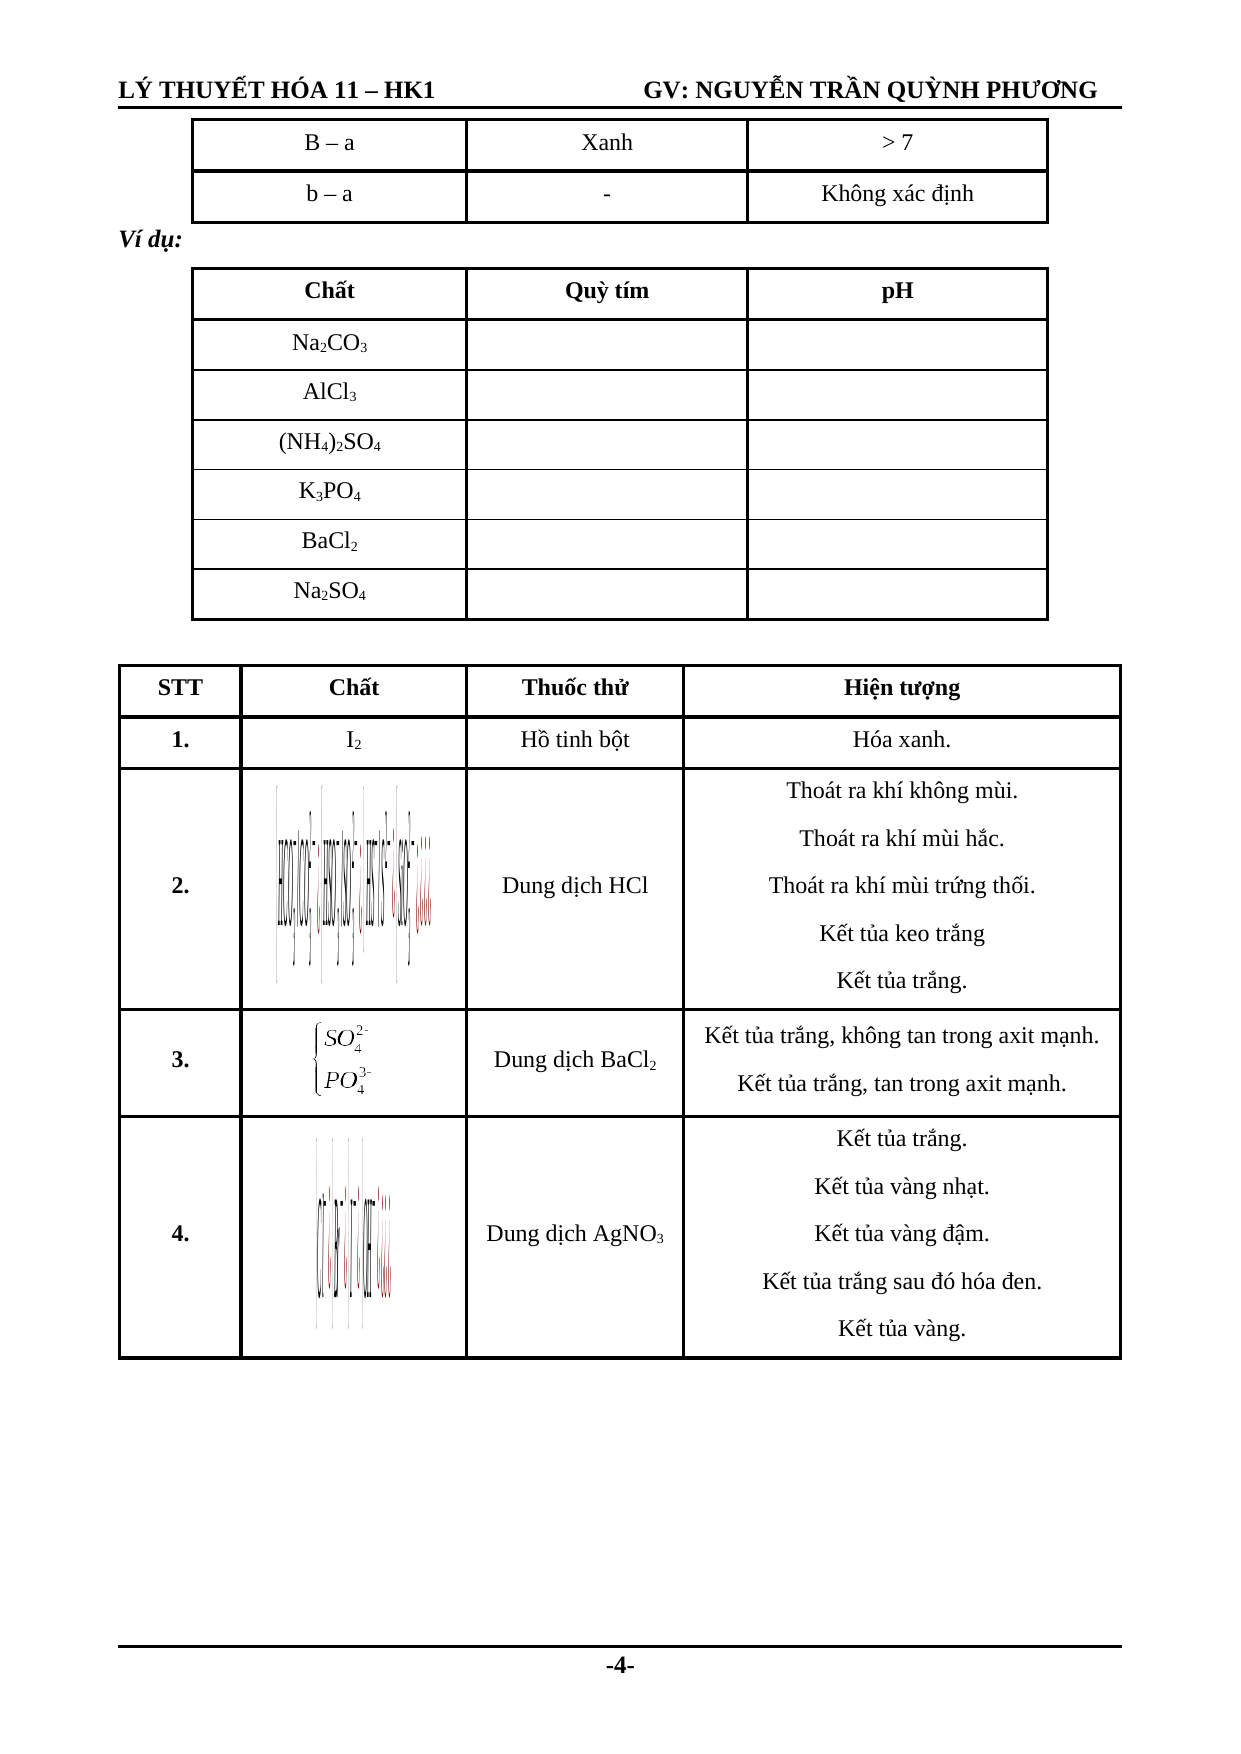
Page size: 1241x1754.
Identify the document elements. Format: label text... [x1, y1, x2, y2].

table_cell [243, 770, 465, 1008]
table_header pH [749, 270, 1046, 318]
table_cell [749, 520, 1046, 568]
table_cell 4. [121, 1118, 239, 1356]
table_cell Hồ tinh bột [468, 719, 682, 767]
table_cell (NH4)2SO4 [194, 421, 465, 469]
table_cell Dung dịch BaCl2 [468, 1011, 682, 1115]
table_cell - [468, 173, 746, 221]
table_cell [749, 371, 1046, 419]
table_cell [749, 570, 1046, 618]
table_cell 3. [121, 1011, 239, 1115]
table_cell Không xác định [749, 173, 1046, 221]
table_header STT [121, 667, 239, 715]
table_cell [468, 421, 746, 469]
table_header Chất [243, 667, 465, 715]
table_cell Kết tủa trắng, không tan trong axit mạnh. Kết tủa trắng, tan trong axit mạnh. [685, 1011, 1119, 1115]
table_cell I2 [243, 719, 465, 767]
table_cell [468, 371, 746, 419]
table_cell [749, 421, 1046, 469]
table_cell B – a [194, 121, 465, 169]
table_cell [468, 470, 746, 518]
table_cell b – a [194, 173, 465, 221]
table_cell Hóa xanh. [685, 719, 1119, 767]
table_cell [468, 321, 746, 369]
table_cell [749, 470, 1046, 518]
table_cell [468, 570, 746, 618]
table_cell Na2CO3 [194, 321, 465, 369]
table_cell Xanh [468, 121, 746, 169]
table_header Chất [194, 270, 465, 318]
table_cell BaCl2 [194, 520, 465, 568]
table_cell K3PO4 [194, 470, 465, 518]
table_cell 2. [121, 770, 239, 1008]
table_cell Thoát ra khí không mùi. Thoát ra khí mùi hắc. Thoát ra khí mùi trứng thối. Kết tủa keo trắng Kết tủa trắng. [685, 770, 1119, 1008]
table_header Hiện tượng [685, 667, 1119, 715]
table_cell [243, 1118, 465, 1356]
table_cell Dung dịch AgNO3 [468, 1118, 682, 1356]
table_cell > 7 [749, 121, 1046, 169]
table_cell [243, 1011, 465, 1115]
table_header Quỳ tím [468, 270, 746, 318]
table_cell Na2SO4 [194, 570, 465, 618]
table_cell [468, 520, 746, 568]
table_cell [749, 321, 1046, 369]
text Ví dụ: [118, 224, 1122, 252]
table_cell 1. [121, 719, 239, 767]
table_header Thuốc thử [468, 667, 682, 715]
table_cell AlCl3 [194, 371, 465, 419]
table_cell Kết tủa trắng. Kết tủa vàng nhạt. Kết tủa vàng đậm. Kết tủa trắng sau đó hóa đen. Kết tủa vàng. [685, 1118, 1119, 1356]
table_cell Dung dịch HCl [468, 770, 682, 1008]
